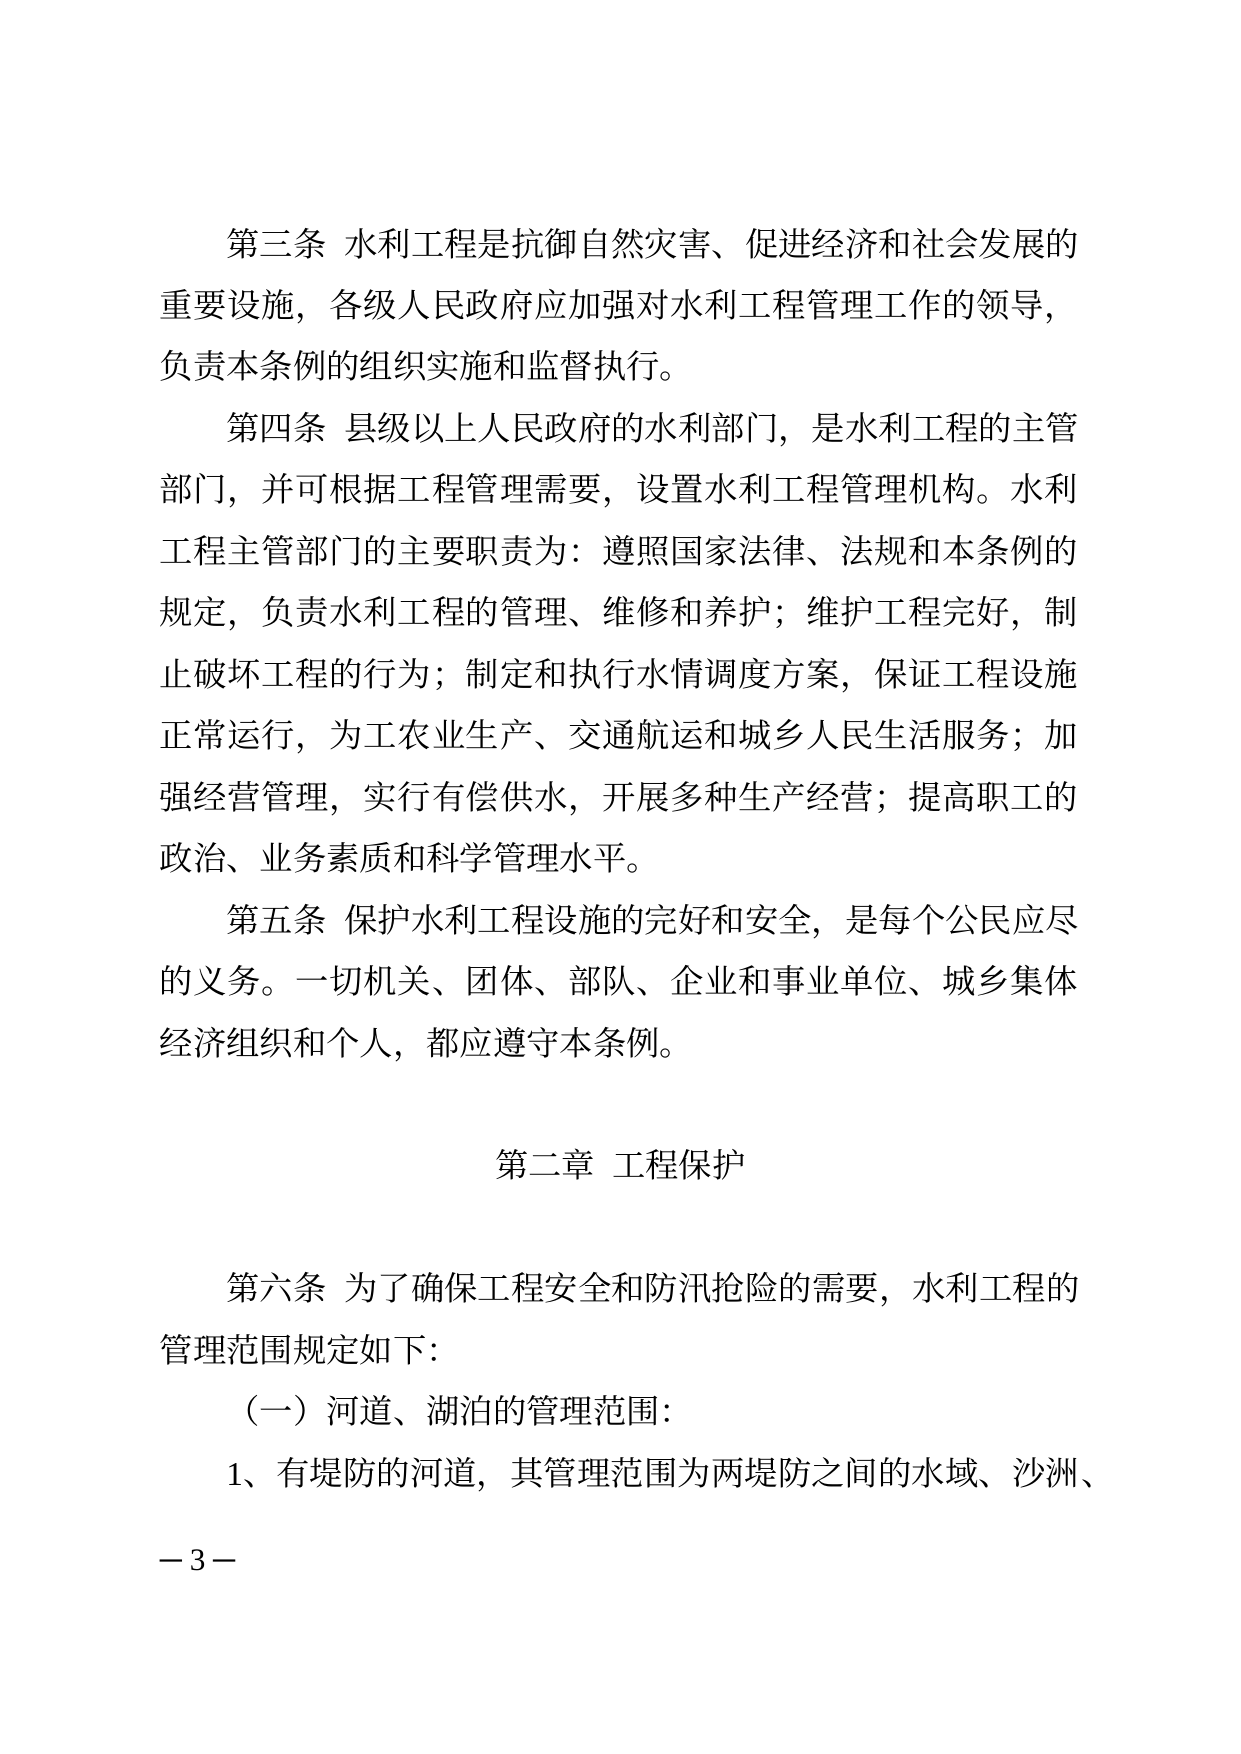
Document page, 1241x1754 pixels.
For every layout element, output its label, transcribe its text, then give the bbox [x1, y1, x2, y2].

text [159, 1436, 1081, 1497]
text 第四条 县级以上人民政府的水利部门，是水利工程的主管部门，并可根据工程管理需要，设置水利工程管理机构。水利工程主管部门的主要职责为：遵照国家法律、法规和本条例的规定，负责水利工程的管理、维修和养护；维护工程完好，制止破坏工程的行为；制定和执行水情调度方案，保证工程设施正常运行，为工农业生产、交通航运和城乡人民生活服务；加强经营管理，实行有偿供水，开展多种生产经营；提高职工的政治、业务素质和科学管理水平。 [159, 391, 1081, 883]
text （一）河道、湖泊的管理范围： [159, 1374, 1081, 1436]
text 第五条 保护水利工程设施的完好和安全，是每个公民应尽的义务。一切机关、团体、部队、企业和事业单位、城乡集体经济组织和个人，都应遵守本条例。 [159, 883, 1081, 1067]
text 第三条 水利工程是抗御自然灾害、促进经济和社会发展的重要设施，各级人民政府应加强对水利工程管理工作的领导，负责本条例的组织实施和监督执行。 [159, 207, 1081, 391]
text 第六条 为了确保工程安全和防汛抢险的需要，水利工程的管理范围规定如下： [159, 1252, 1081, 1374]
text 第二章 工程保护 [159, 1129, 1081, 1190]
